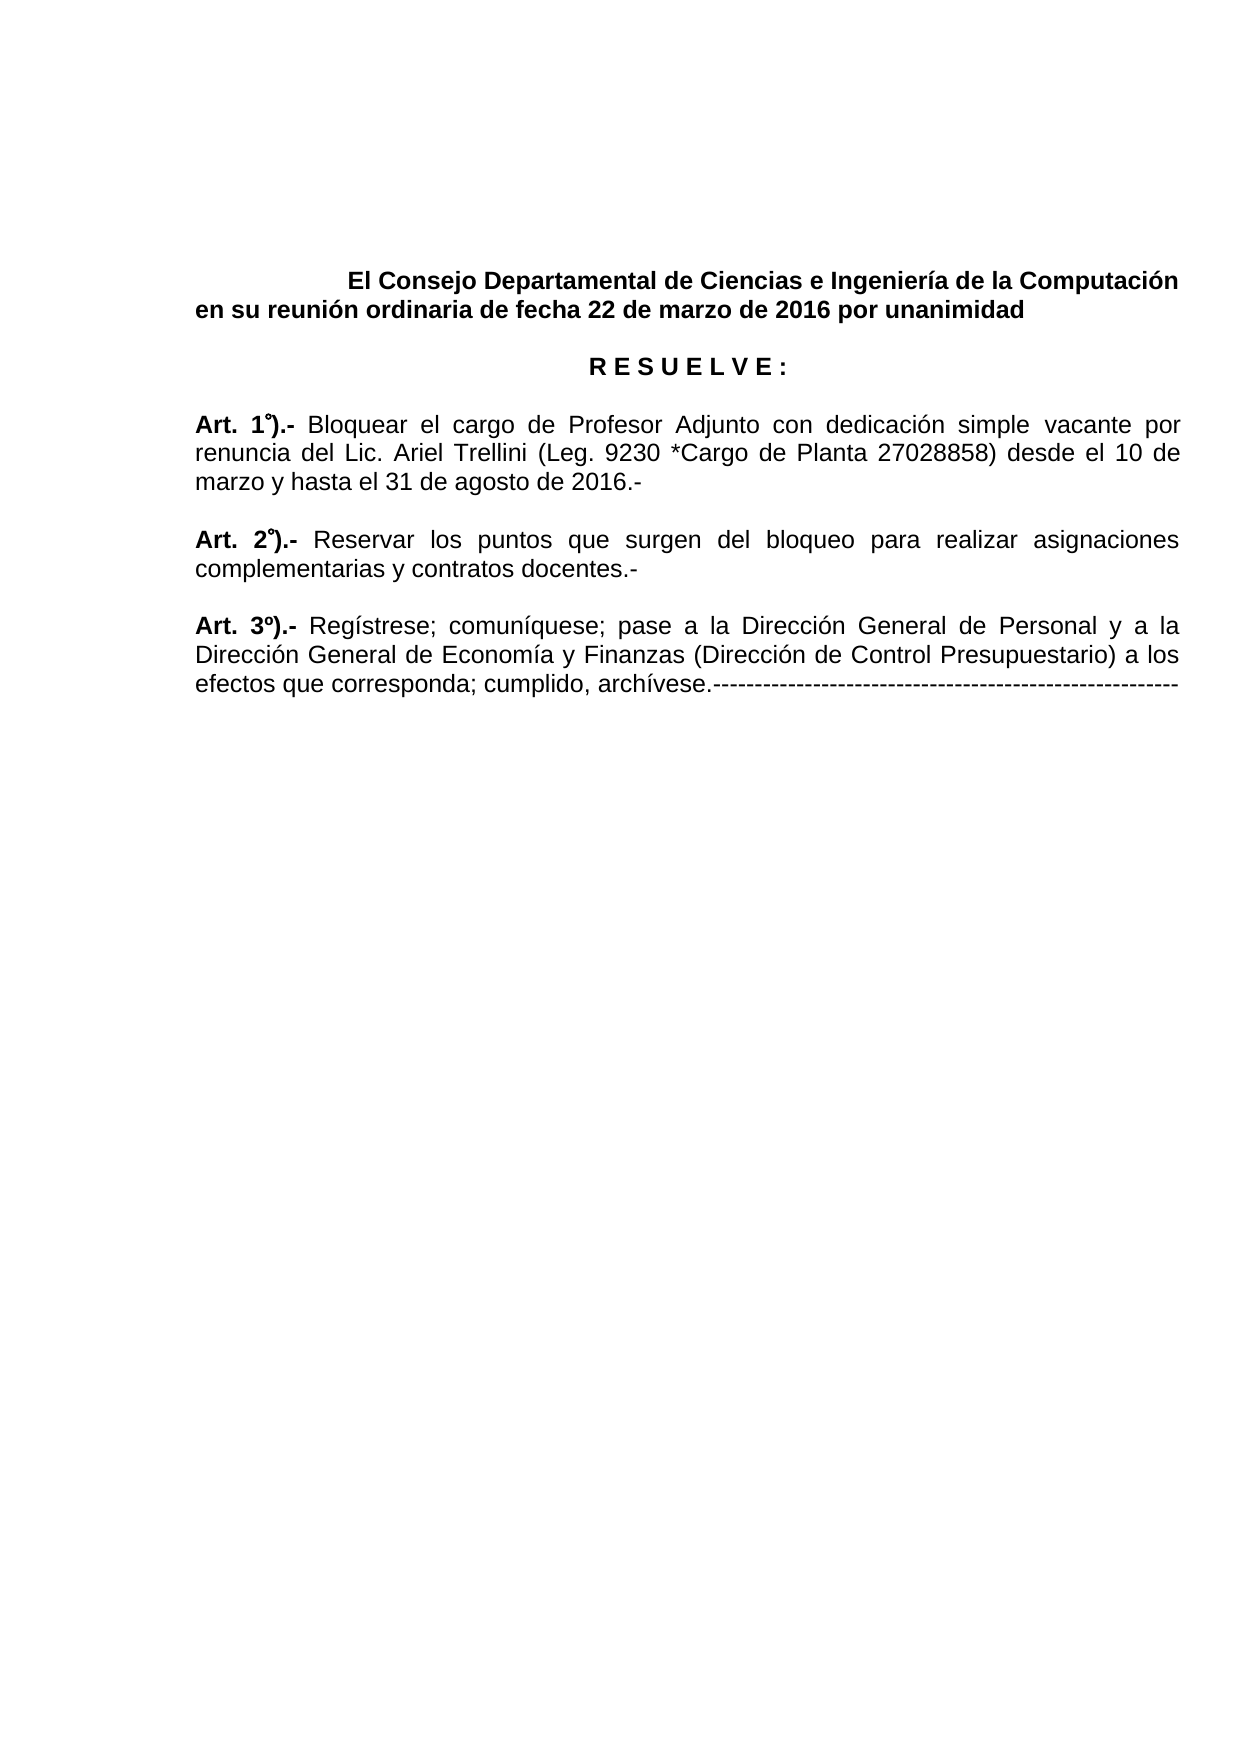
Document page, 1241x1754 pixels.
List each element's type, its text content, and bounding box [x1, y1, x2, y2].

text Art. 1).- Bloquear el cargo de Profesor Adjunto con dedicación simple vacante por renuncia del Lic. Ariel Trellini (Leg. 9230 *Cargo de Planta 27028858) desde el 10 de marzo y hasta el 31 de agosto de 2016.- [195, 409, 1181, 496]
text El Consejo Departamental de Ciencias e Ingeniería de la Computación en su reunión ordinaria de fecha 22 de marzo de 2016 por unanimidad [195, 266, 1181, 323]
text R E S U E L V E : [195, 352, 1181, 381]
text Art. 2).- Reservar los puntos que surgen del bloqueo para realizar asignaciones complementarias y contratos docentes.- [195, 525, 1181, 582]
text Art. 3º).- Regístrese; comuníquese; pase a la Dirección General de Personal y a la Dirección General de Economía y Finanzas (Dirección de Control Presupuestario) a los efectos que corresponda; cumplido, archívese.-------------------------------------------------------- [195, 611, 1181, 697]
